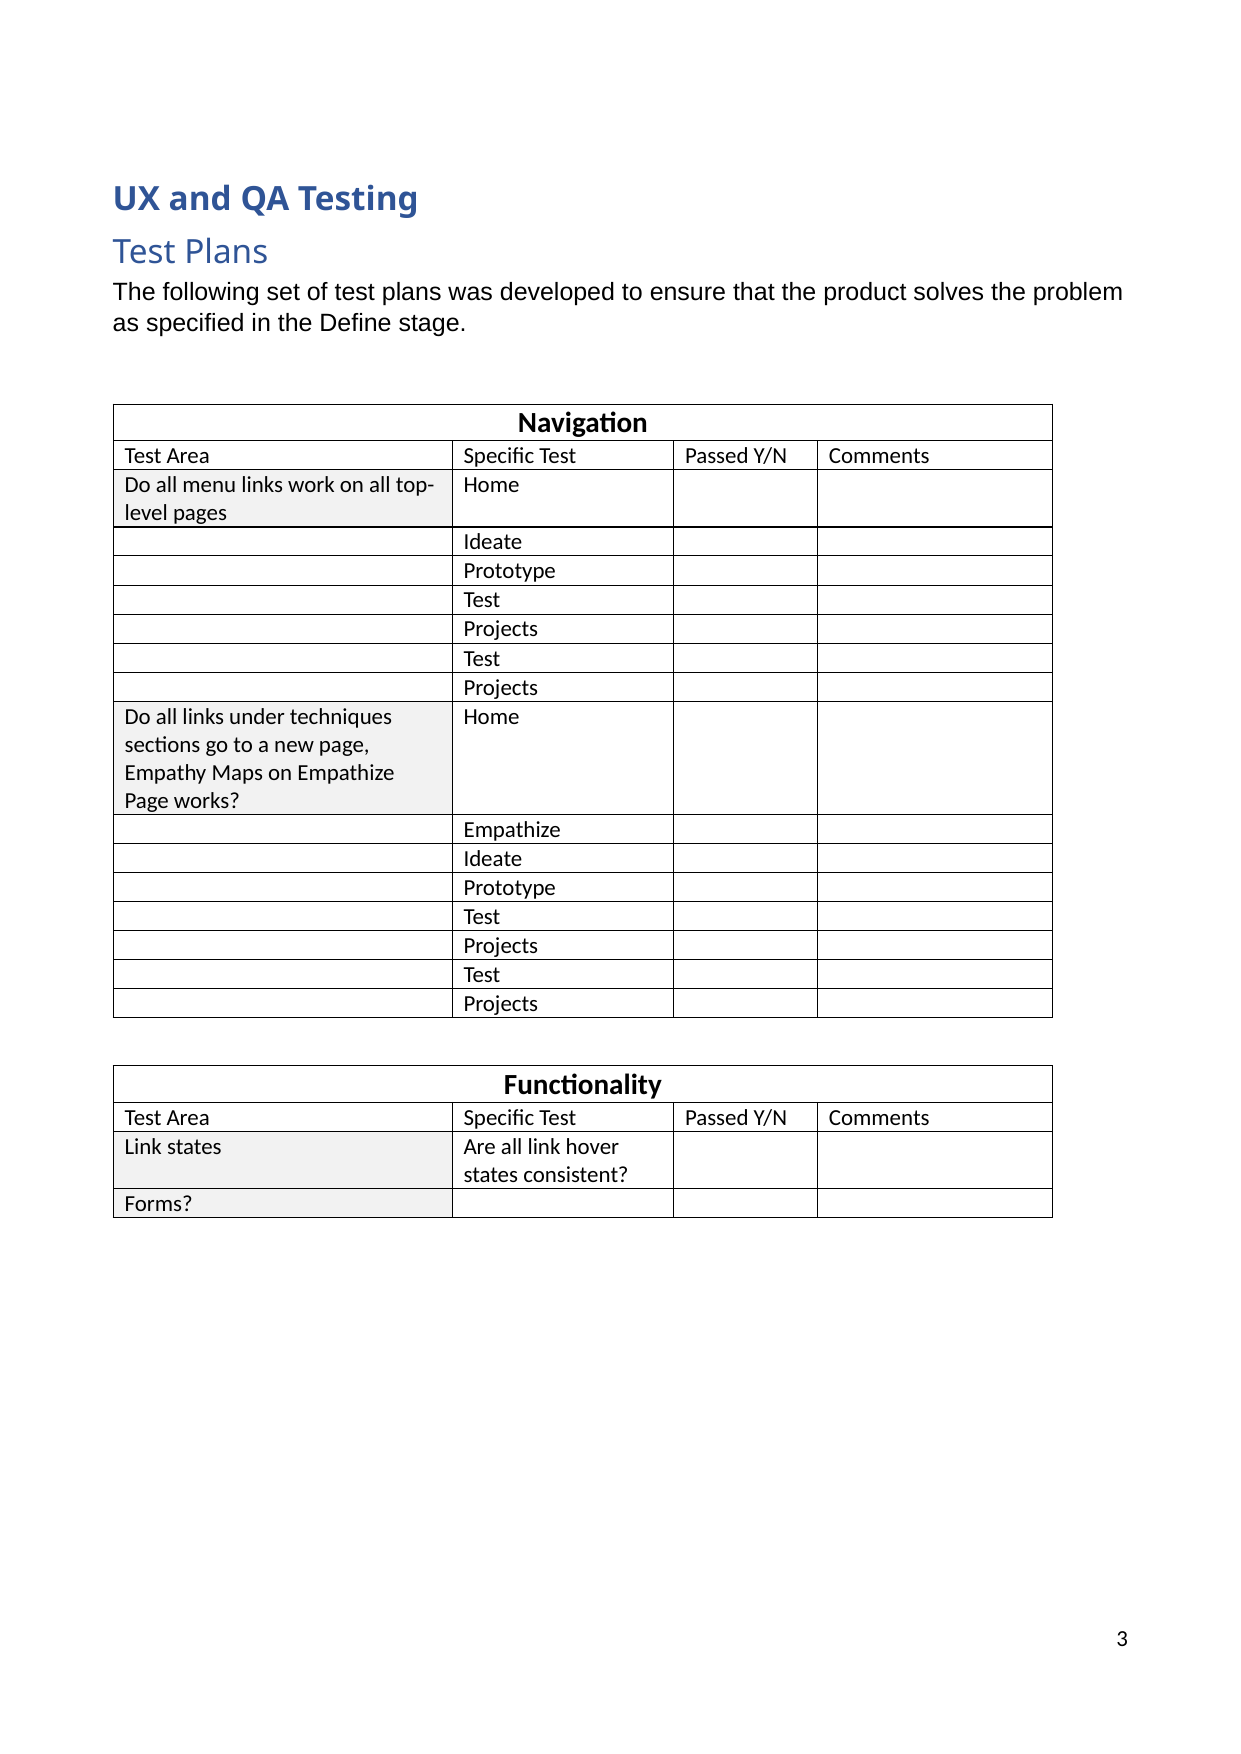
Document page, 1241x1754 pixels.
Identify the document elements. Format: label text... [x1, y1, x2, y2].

table_cell Empathize [453, 815, 673, 843]
table_cell Do all menu links work on all top-level pages [114, 470, 452, 526]
table_cell Comments [818, 1103, 1052, 1131]
table_cell [674, 844, 817, 872]
table_cell Forms? [114, 1189, 452, 1217]
table_cell [114, 931, 452, 959]
table_cell Ideate [453, 844, 673, 872]
table_cell [114, 673, 452, 701]
table_cell Link states [114, 1132, 452, 1188]
table_cell Projects [453, 989, 673, 1017]
table_cell [674, 673, 817, 701]
table_cell [674, 873, 817, 901]
table_cell Projects [453, 673, 673, 701]
subtitle Test Plans [112, 228, 1128, 273]
table_cell [674, 528, 817, 555]
table_cell [674, 702, 817, 814]
table_cell Prototype [453, 556, 673, 584]
table_cell Specific Test [453, 441, 673, 469]
table_cell [818, 1189, 1052, 1217]
table_cell Prototype [453, 873, 673, 901]
table_cell [674, 470, 817, 526]
table_cell Projects [453, 615, 673, 643]
table_cell Specific Test [453, 1103, 673, 1131]
table_cell [114, 586, 452, 613]
table_cell [818, 960, 1052, 988]
table_cell Are all link hover states consistent? [453, 1132, 673, 1188]
table_cell [674, 1132, 817, 1188]
table_cell Test [453, 644, 673, 672]
table_cell [114, 873, 452, 901]
table_cell [114, 556, 452, 584]
table_cell [674, 989, 817, 1017]
table_cell [818, 1132, 1052, 1188]
table_cell Passed Y/N [674, 441, 817, 469]
table_cell Do all links under techniques sections go to a new page, Empathy Maps on Empathize Page works? [114, 702, 452, 814]
subtitle UX and QA Testing [112, 175, 1128, 220]
table_cell [818, 470, 1052, 526]
table_cell Passed Y/N [674, 1103, 817, 1131]
table_cell [818, 702, 1052, 814]
table_header Functionality [114, 1066, 1052, 1102]
table_cell [818, 615, 1052, 643]
table_cell [674, 615, 817, 643]
table_cell [818, 902, 1052, 930]
table_cell [674, 556, 817, 584]
table_cell Test Area [114, 1103, 452, 1131]
table_cell [818, 586, 1052, 613]
table_cell [818, 931, 1052, 959]
table_cell [674, 815, 817, 843]
table_cell Home [453, 702, 673, 814]
table_cell [674, 902, 817, 930]
table_cell [818, 673, 1052, 701]
table_cell [674, 644, 817, 672]
table_cell [674, 586, 817, 613]
table_cell Test [453, 960, 673, 988]
table_cell [818, 556, 1052, 584]
table_cell [818, 844, 1052, 872]
text The following set of test plans was developed to ensure that the product solves the problem as specified in the Define stage. [112, 277, 1128, 337]
table_cell Home [453, 470, 673, 526]
table_cell [674, 1189, 817, 1217]
table_cell [114, 528, 452, 555]
table_cell [114, 844, 452, 872]
table_cell [114, 644, 452, 672]
table_cell [818, 644, 1052, 672]
table_cell Comments [818, 441, 1052, 469]
table_cell Projects [453, 931, 673, 959]
table_cell [818, 989, 1052, 1017]
table_cell [114, 815, 452, 843]
table_header Navigation [114, 405, 1052, 440]
table_cell [114, 902, 452, 930]
table_cell Test [453, 902, 673, 930]
table_cell [114, 960, 452, 988]
table_cell [674, 960, 817, 988]
table_cell [818, 815, 1052, 843]
table_cell [818, 873, 1052, 901]
table_cell [114, 615, 452, 643]
table_cell [674, 931, 817, 959]
table_cell Ideate [453, 528, 673, 555]
table_cell Test Area [114, 441, 452, 469]
table_cell [818, 528, 1052, 555]
table_cell Test [453, 586, 673, 613]
table_cell [453, 1189, 673, 1217]
table_cell [114, 989, 452, 1017]
